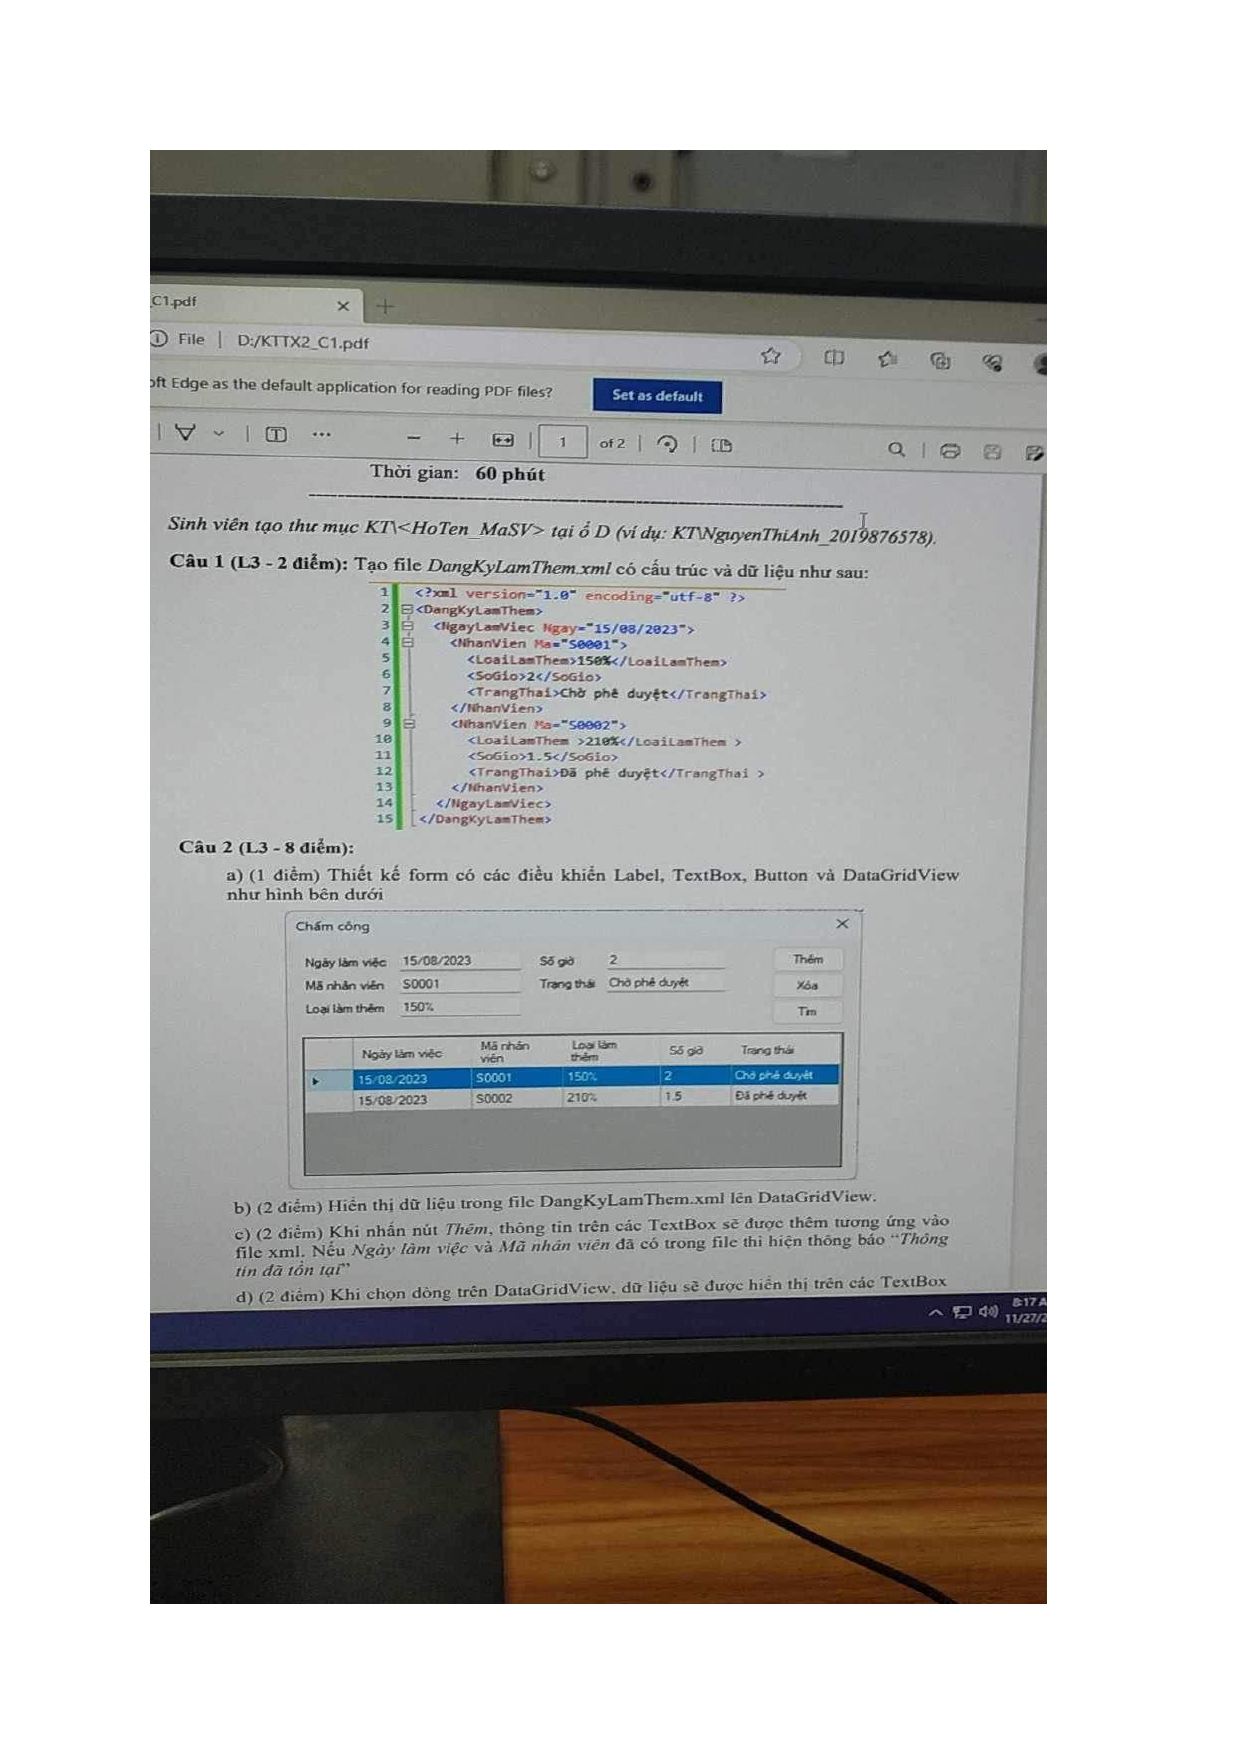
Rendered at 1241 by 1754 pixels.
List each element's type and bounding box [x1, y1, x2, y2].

picture [150, 150, 1047, 1604]
